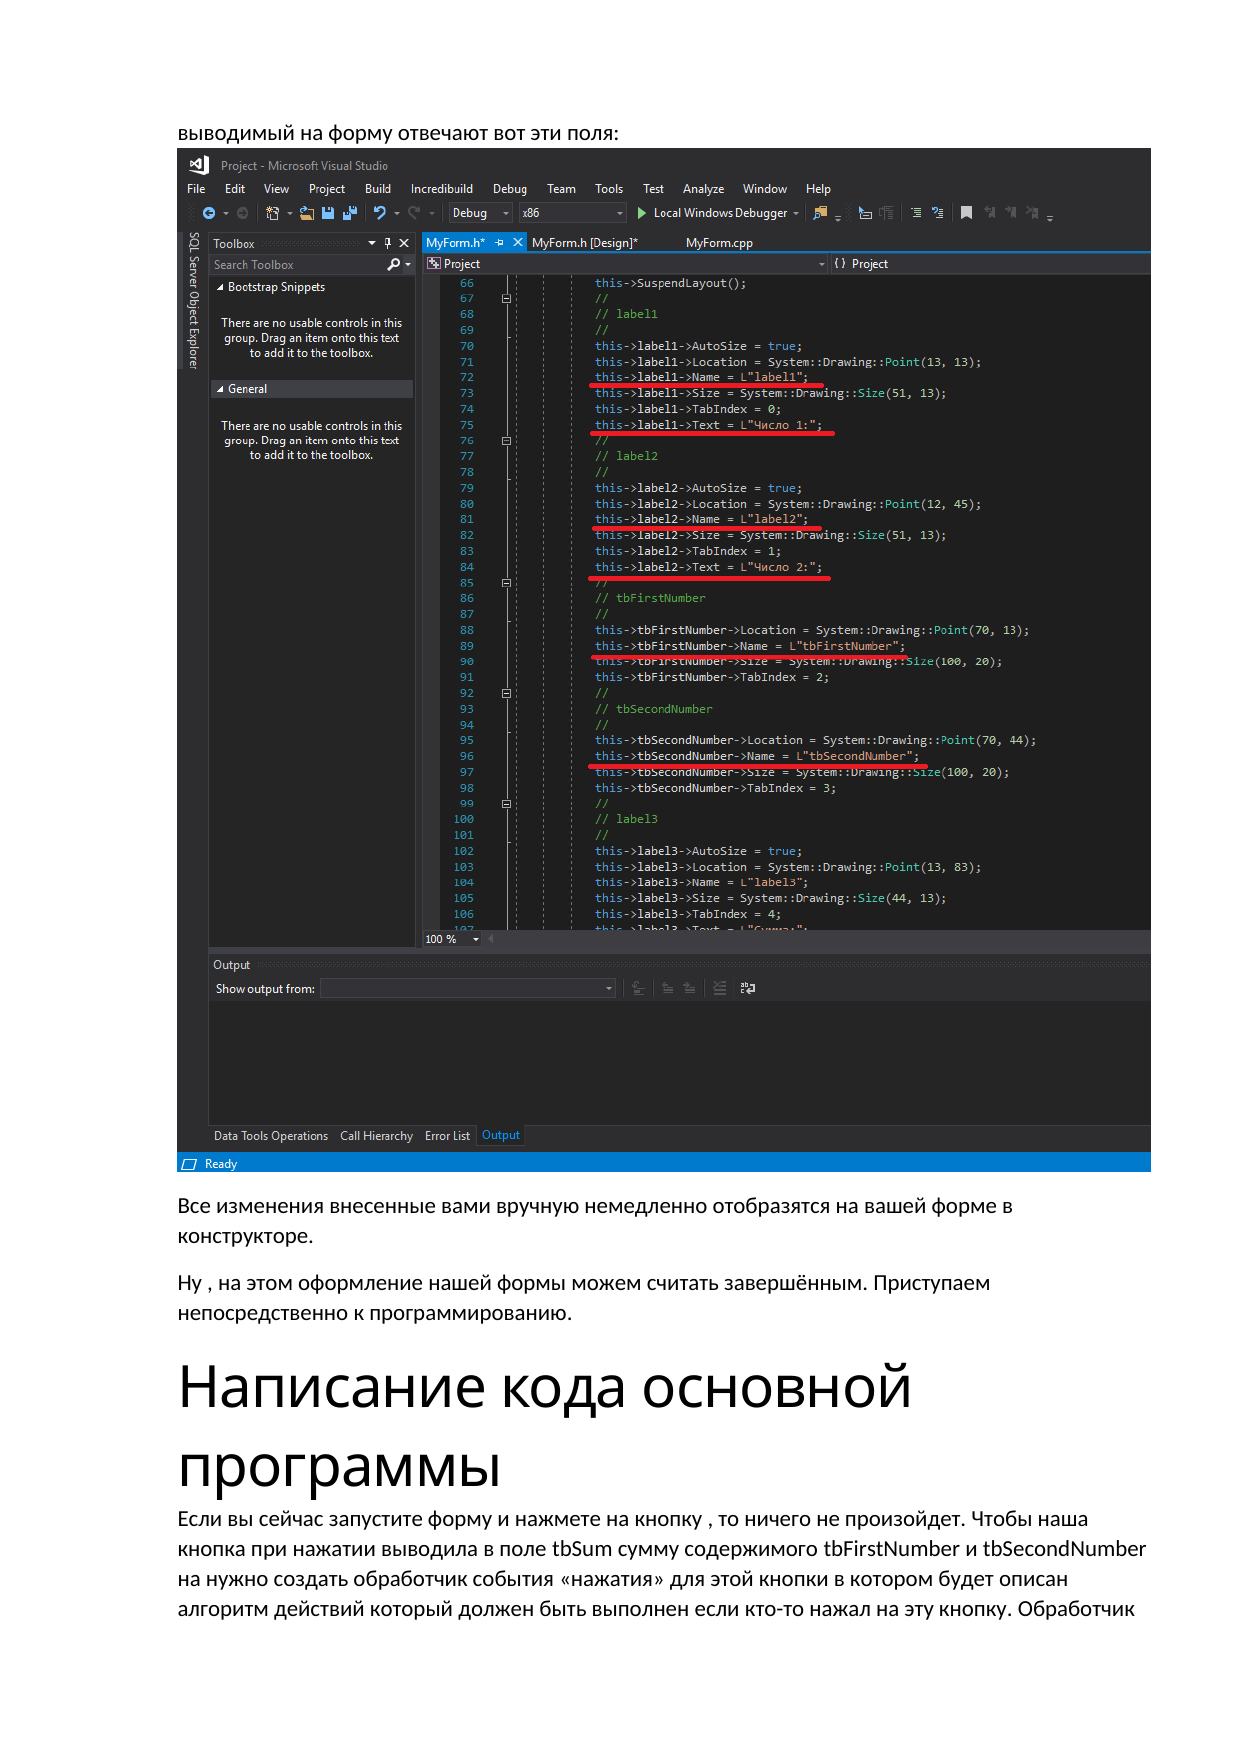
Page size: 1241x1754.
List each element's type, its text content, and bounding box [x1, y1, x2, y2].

picture [177, 148, 1151, 1172]
text Все изменения внесенные вами вручную немедленно отобразятся на вашей форме в конструкторе. [177, 1191, 1152, 1249]
title Написание кода основной программы [177, 1345, 1152, 1504]
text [177, 1504, 1152, 1622]
text Ну , на этом оформление нашей формы можем считать завершённым. Приступаем непосредственно к программированию. [177, 1268, 1152, 1326]
